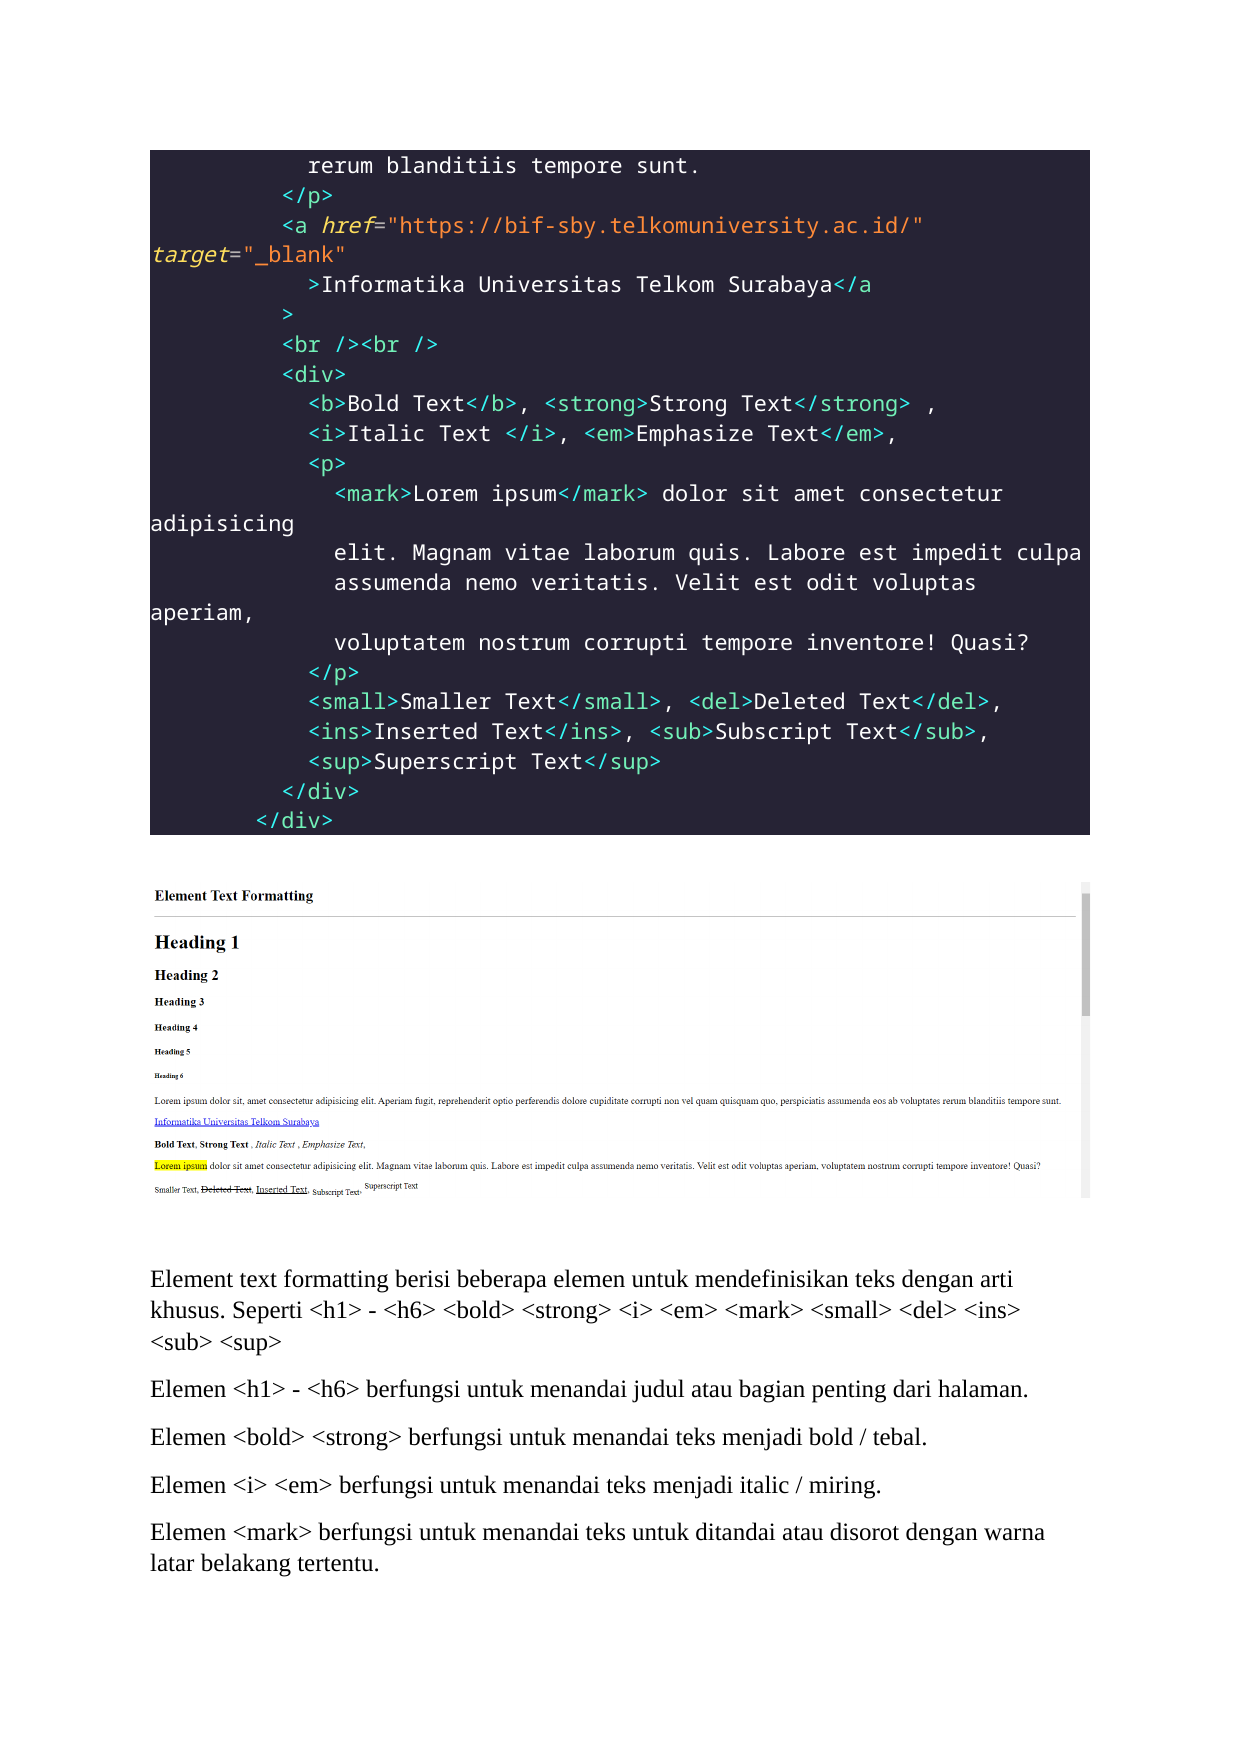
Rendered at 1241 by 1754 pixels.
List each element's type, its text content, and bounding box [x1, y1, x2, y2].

text </p> [150, 656, 1090, 686]
text Elemen <i> <em> berfungsi untuk menandai teks menjadi italic / miring. [150, 1470, 1090, 1498]
text <a href="https://bif-sby.telkomuniversity.ac.id/" target="_blank" [150, 209, 1090, 269]
text >Informatika Universitas Telkom Surabaya</a [150, 269, 1090, 299]
text <br /><br /> [150, 329, 1090, 358]
text </p> [150, 180, 1090, 209]
text </div> [150, 805, 1090, 835]
text Element text formatting berisi beberapa elemen untuk mendefinisikan teks dengan arti khusus. Seperti <h1> - <h6> <bold> <strong> <i> <em> <mark> <small> <del> <ins> <sub> <sup> [150, 1264, 1090, 1355]
text elit. Magnam vitae laborum quis. Labore est impedit culpa [150, 537, 1090, 567]
text voluptatem nostrum corrupti tempore inventore! Quasi? [150, 627, 1090, 656]
text rerum blanditiis tempore sunt. [150, 150, 1090, 180]
text <i>Italic Text </i>, <em>Emphasize Text</em>, [150, 418, 1090, 448]
text Elemen <h1> - <h6> berfungsi untuk menandai judul atau bagian penting dari halaman. [150, 1374, 1090, 1403]
picture [150, 882, 1091, 1198]
text assumenda nemo veritatis. Velit est odit voluptas aperiam, [150, 567, 1090, 627]
text Elemen <mark> berfungsi untuk menandai teks untuk ditandai atau disorot dengan warna latar belakang tertentu. [150, 1517, 1090, 1577]
text <p> [150, 448, 1090, 478]
text Elemen <bold> <strong> berfungsi untuk menandai teks menjadi bold / tebal. [150, 1422, 1090, 1451]
text <b>Bold Text</b>, <strong>Strong Text</strong> , [150, 388, 1090, 418]
text <ins>Inserted Text</ins>, <sub>Subscript Text</sub>, [150, 716, 1090, 746]
text <small>Smaller Text</small>, <del>Deleted Text</del>, [150, 686, 1090, 716]
text <div> [150, 358, 1090, 388]
text > [150, 299, 1090, 329]
text <sup>Superscript Text</sup> [150, 746, 1090, 776]
text <mark>Lorem ipsum</mark> dolor sit amet consectetur adipisicing [150, 478, 1090, 537]
text </div> [150, 776, 1090, 805]
